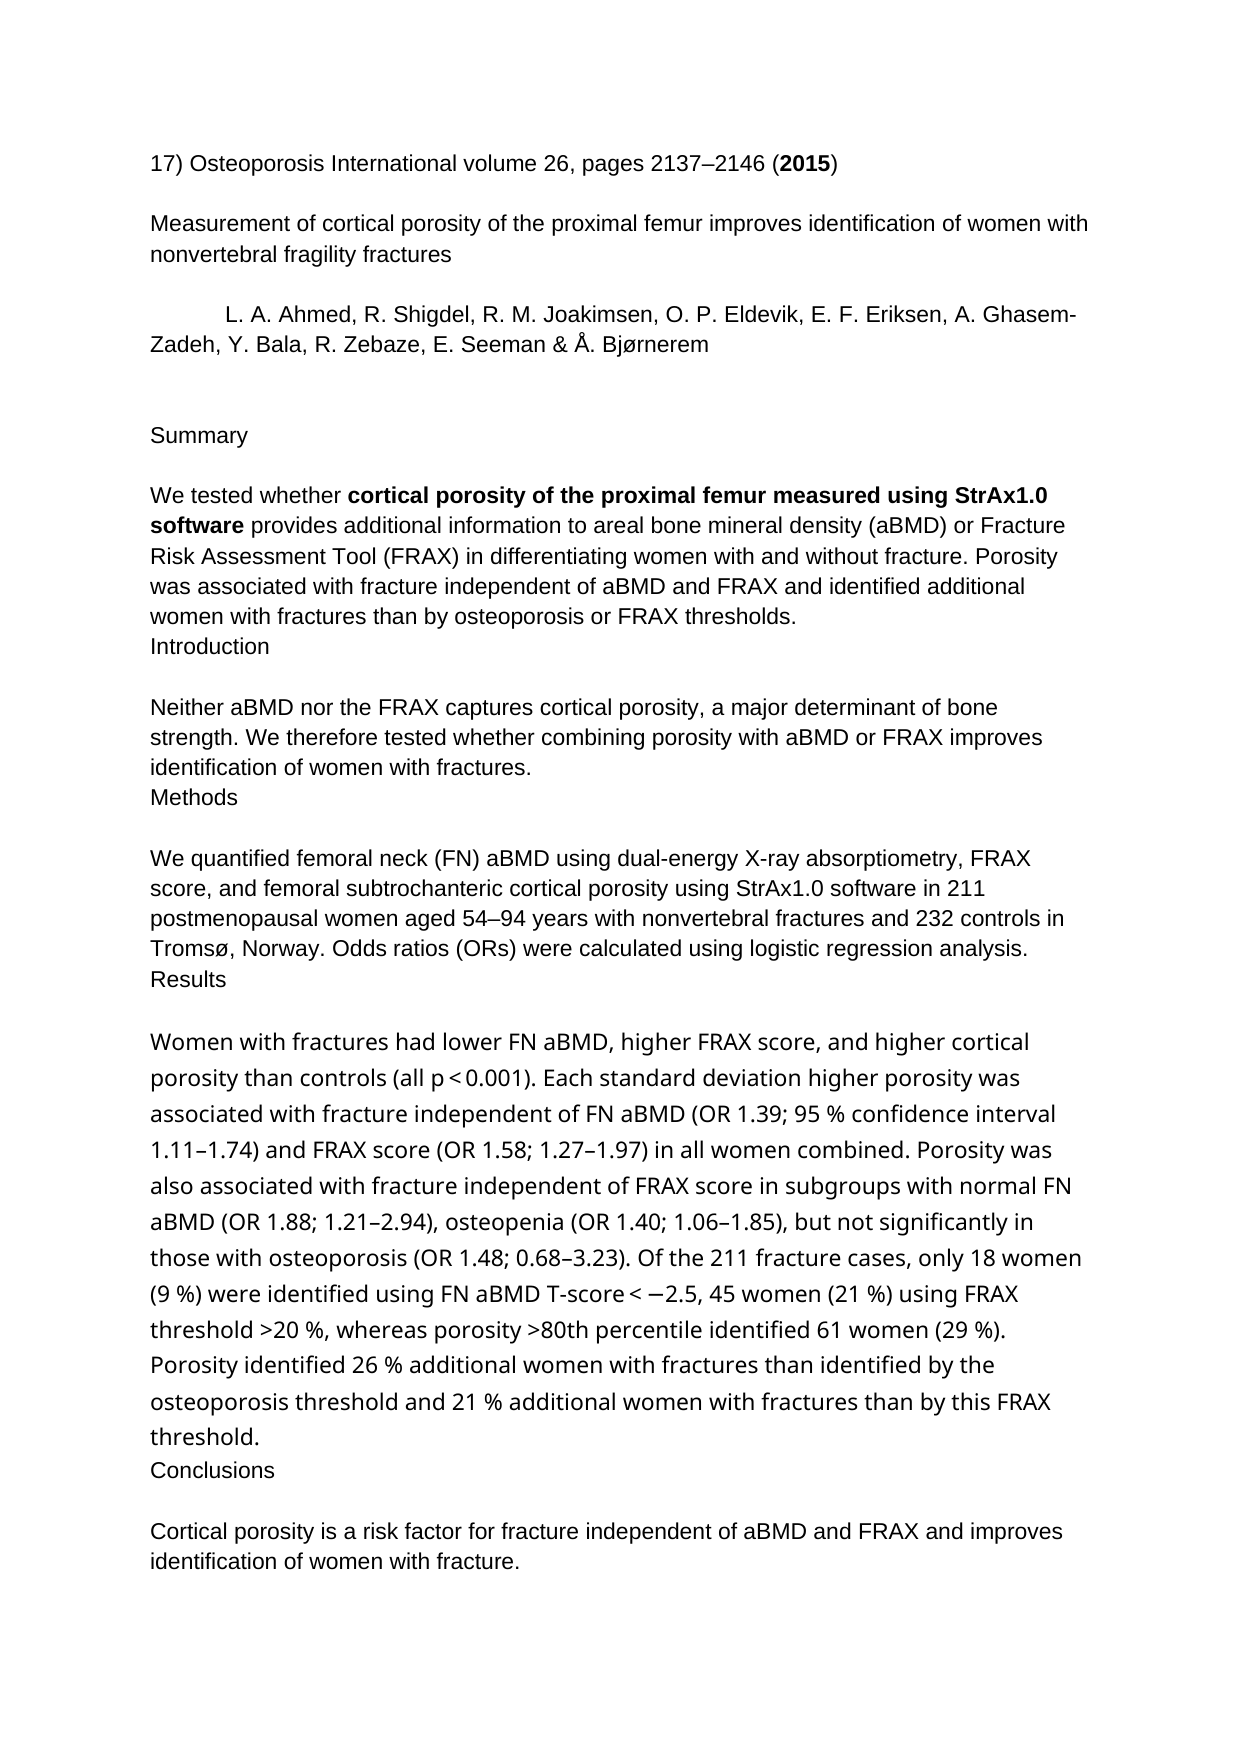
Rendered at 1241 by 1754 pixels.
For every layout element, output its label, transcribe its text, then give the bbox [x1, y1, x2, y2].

text We quantified femoral neck (FN) aBMD using dual-energy X-ray absorptiometry, FRAX score, and femoral subtrochanteric cortical porosity using StrAx1.0 software in 211 postmenopausal women aged 54–94 years with nonvertebral fractures and 232 controls in Tromsø, Norway. Odds ratios (ORs) were calculated using logistic regression analysis. [150, 845, 1090, 962]
text Introduction [150, 633, 1090, 660]
text Neither aBMD nor the FRAX captures cortical porosity, a major determinant of bone strength. We therefore tested whether combining porosity with aBMD or FRAX improves identification of women with fractures. [150, 694, 1090, 781]
text Women with fractures had lower FN aBMD, higher FRAX score, and higher cortical porosity than controls (all p < 0.001). Each standard deviation higher porosity was associated with fracture independent of FN aBMD (OR 1.39; 95 % confidence interval 1.11–1.74) and FRAX score (OR 1.58; 1.27–1.97) in all women combined. Porosity was also associated with fracture independent of FRAX score in subgroups with normal FN aBMD (OR 1.88; 1.21–2.94), osteopenia (OR 1.40; 1.06–1.85), but not significantly in those with osteoporosis (OR 1.48; 0.68–3.23). Of the 211 fracture cases, only 18 women (9 %) were identified using FN aBMD T-score < −2.5, 45 women (21 %) using FRAX threshold >20 %, whereas porosity >80th percentile identified 61 women (29 %). Porosity identified 26 % additional women with fractures than identified by the osteoporosis threshold and 21 % additional women with fractures than by this FRAX threshold. [150, 1026, 1090, 1453]
text We tested whether cortical porosity of the proximal femur measured using StrAx1.0 software provides additional information to areal bone mineral density (aBMD) or Fracture Risk Assessment Tool (FRAX) in differentiating women with and without fracture. Porosity was associated with fracture independent of aBMD and FRAX and identified additional women with fractures than by osteoporosis or FRAX thresholds. [150, 482, 1090, 629]
text 17) Osteoporosis International volume 26, pages 2137–2146 (2015) [150, 150, 1090, 176]
text Results [150, 966, 1090, 992]
text L. A. Ahmed, R. Shigdel, R. M. Joakimsen, O. P. Eldevik, E. F. Eriksen, A. Ghasem-Zadeh, Y. Bala, R. Zebaze, E. Seeman & Å. Bjørnerem [150, 301, 1090, 358]
text Summary [150, 422, 1090, 448]
text Conclusions [150, 1457, 1090, 1484]
text Cortical porosity is a risk factor for fracture independent of aBMD and FRAX and improves identification of women with fracture. [150, 1518, 1090, 1574]
text Measurement of cortical porosity of the proximal femur improves identification of women with nonvertebral fragility fractures [150, 210, 1090, 267]
text Methods [150, 784, 1090, 811]
